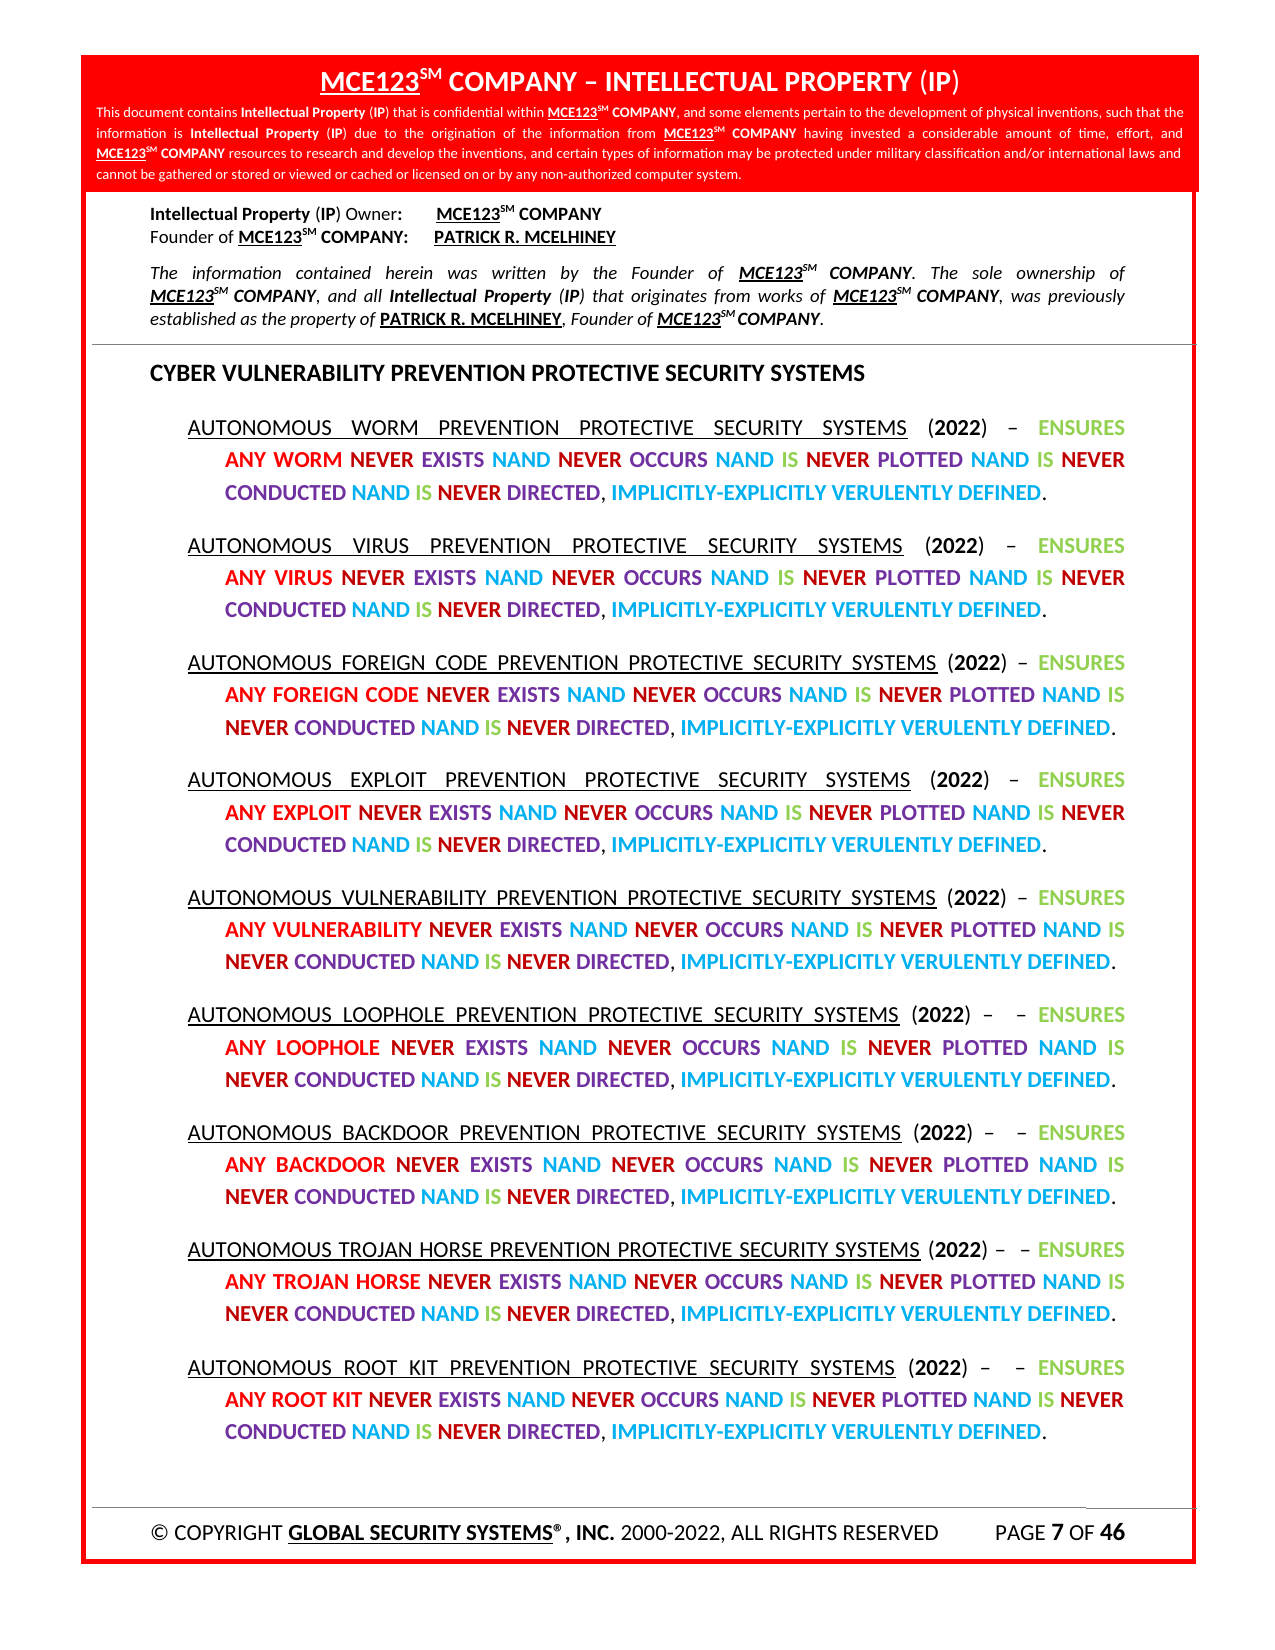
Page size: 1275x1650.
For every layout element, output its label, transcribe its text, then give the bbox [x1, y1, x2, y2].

text AUTONOMOUS WORM PREVENTION PROTECTIVE SECURITY SYSTEMS (2022) – ENSURES ANY WORM NEVER EXISTS NAND NEVER OCCURS NAND IS NEVER PLOTTED NAND IS NEVER CONDUCTED NAND IS NEVER DIRECTED, IMPLICITLY-EXPLICITLY VERULENTLY DEFINED. [187, 413, 1125, 506]
text AUTONOMOUS TROJAN HORSE PREVENTION PROTECTIVE SECURITY SYSTEMS (2022) – – ENSURES ANY TROJAN HORSE NEVER EXISTS NAND NEVER OCCURS NAND IS NEVER PLOTTED NAND IS NEVER CONDUCTED NAND IS NEVER DIRECTED, IMPLICITLY-EXPLICITLY VERULENTLY DEFINED. [187, 1235, 1125, 1328]
text AUTONOMOUS FOREIGN CODE PREVENTION PROTECTIVE SECURITY SYSTEMS (2022) – ENSURES ANY FOREIGN CODE NEVER EXISTS NAND NEVER OCCURS NAND IS NEVER PLOTTED NAND IS NEVER CONDUCTED NAND IS NEVER DIRECTED, IMPLICITLY-EXPLICITLY VERULENTLY DEFINED. [187, 648, 1125, 741]
text AUTONOMOUS EXPLOIT PREVENTION PROTECTIVE SECURITY SYSTEMS (2022) – ENSURES ANY EXPLOIT NEVER EXISTS NAND NEVER OCCURS NAND IS NEVER PLOTTED NAND IS NEVER CONDUCTED NAND IS NEVER DIRECTED, IMPLICITLY-EXPLICITLY VERULENTLY DEFINED. [187, 766, 1125, 858]
text CYBER VULNERABILITY PREVENTION PROTECTIVE SECURITY SYSTEMS [150, 358, 1125, 388]
text AUTONOMOUS BACKDOOR PREVENTION PROTECTIVE SECURITY SYSTEMS (2022) – – ENSURES ANY BACKDOOR NEVER EXISTS NAND NEVER OCCURS NAND IS NEVER PLOTTED NAND IS NEVER CONDUCTED NAND IS NEVER DIRECTED, IMPLICITLY-EXPLICITLY VERULENTLY DEFINED. [187, 1118, 1125, 1210]
text AUTONOMOUS ROOT KIT PREVENTION PROTECTIVE SECURITY SYSTEMS (2022) – – ENSURES ANY ROOT KIT NEVER EXISTS NAND NEVER OCCURS NAND IS NEVER PLOTTED NAND IS NEVER CONDUCTED NAND IS NEVER DIRECTED, IMPLICITLY-EXPLICITLY VERULENTLY DEFINED. [187, 1353, 1125, 1445]
text AUTONOMOUS VIRUS PREVENTION PROTECTIVE SECURITY SYSTEMS (2022) – ENSURES ANY VIRUS NEVER EXISTS NAND NEVER OCCURS NAND IS NEVER PLOTTED NAND IS NEVER CONDUCTED NAND IS NEVER DIRECTED, IMPLICITLY-EXPLICITLY VERULENTLY DEFINED. [187, 531, 1125, 623]
text AUTONOMOUS LOOPHOLE PREVENTION PROTECTIVE SECURITY SYSTEMS (2022) – – ENSURES ANY LOOPHOLE NEVER EXISTS NAND NEVER OCCURS NAND IS NEVER PLOTTED NAND IS NEVER CONDUCTED NAND IS NEVER DIRECTED, IMPLICITLY-EXPLICITLY VERULENTLY DEFINED. [187, 1000, 1125, 1093]
text AUTONOMOUS VULNERABILITY PREVENTION PROTECTIVE SECURITY SYSTEMS (2022) – ENSURES ANY VULNERABILITY NEVER EXISTS NAND NEVER OCCURS NAND IS NEVER PLOTTED NAND IS NEVER CONDUCTED NAND IS NEVER DIRECTED, IMPLICITLY-EXPLICITLY VERULENTLY DEFINED. [187, 883, 1125, 975]
